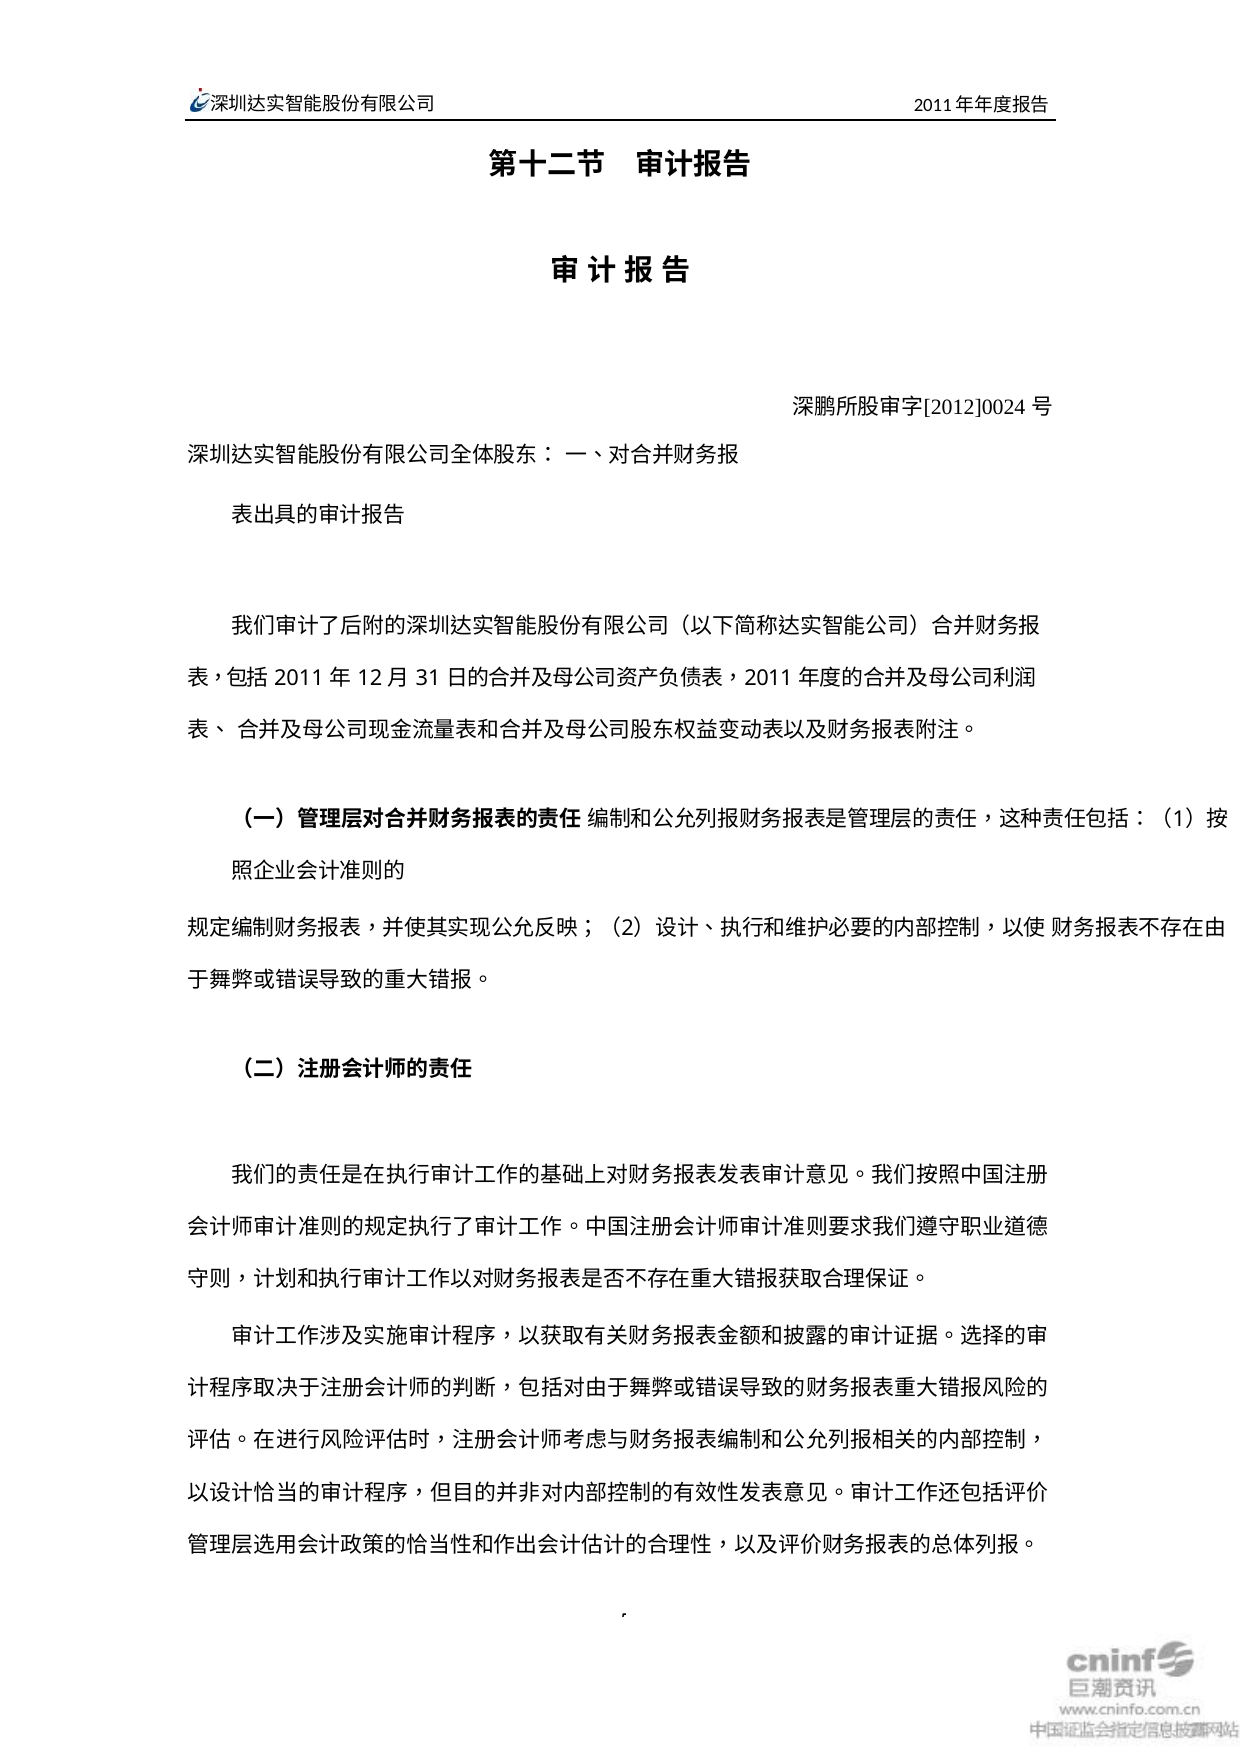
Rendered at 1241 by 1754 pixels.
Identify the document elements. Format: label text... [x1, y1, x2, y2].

text 深鹏所股审字[2012]0024 号 [792, 391, 1240, 421]
text 深圳达实智能股份有限公司全体股东： 一、对合并财务报表出具的审计报告 [187, 439, 757, 528]
text 我们审计了后附的深圳达实智能股份有限公司（以下简称达实智能公司）合并财务报 表，包括 2011 年 12 月 31 日的合并及母公司资产负债表，2011 年度的合并及母公司利润表、 合并及母公司现金流量表和合并及母公司股东权益变动表以及财务报表附注。 [187, 610, 1065, 744]
picture [190, 88, 210, 112]
subtitle （二）注册会计师的责任 [231, 1052, 1240, 1082]
text 第十二节 审计报告 审 计 报 告 [488, 143, 752, 289]
text （一）管理层对合并财务报表的责任 编制和公允列报财务报表是管理层的责任，这种责任包括：（1）按照企业会计准则的 [231, 803, 1240, 885]
text 我们的责任是在执行审计工作的基础上对财务报表发表审计意见。我们按照中国注册 会计师审计准则的规定执行了审计工作。中国注册会计师审计准则要求我们遵守职业道德 守则，计划和执行审计工作以对财务报表是否不存在重大错报获取合理保证。 [187, 1159, 1051, 1293]
text 规定编制财务报表，并使其实现公允反映；（2）设计、执行和维护必要的内部控制，以使 财务报表不存在由于舞弊或错误导致的重大错报。 [187, 912, 1240, 993]
text 审计工作涉及实施审计程序，以获取有关财务报表金额和披露的审计证据。选择的审 计程序取决于注册会计师的判断，包括对由于舞弊或错误导致的财务报表重大错报风险的 评估。在进行风险评估时，注册会计师考虑与财务报表编制和公允列报相关的内部控制， 以设计恰当的审计程序，但目的并非对内部控制的有效性发表意见。审计工作还包括评价 管理层选用会计政策的恰当性和作出会计估计的合理性，以及评价财务报表的总体列报。 [187, 1320, 1051, 1558]
picture [1029, 1633, 1241, 1754]
